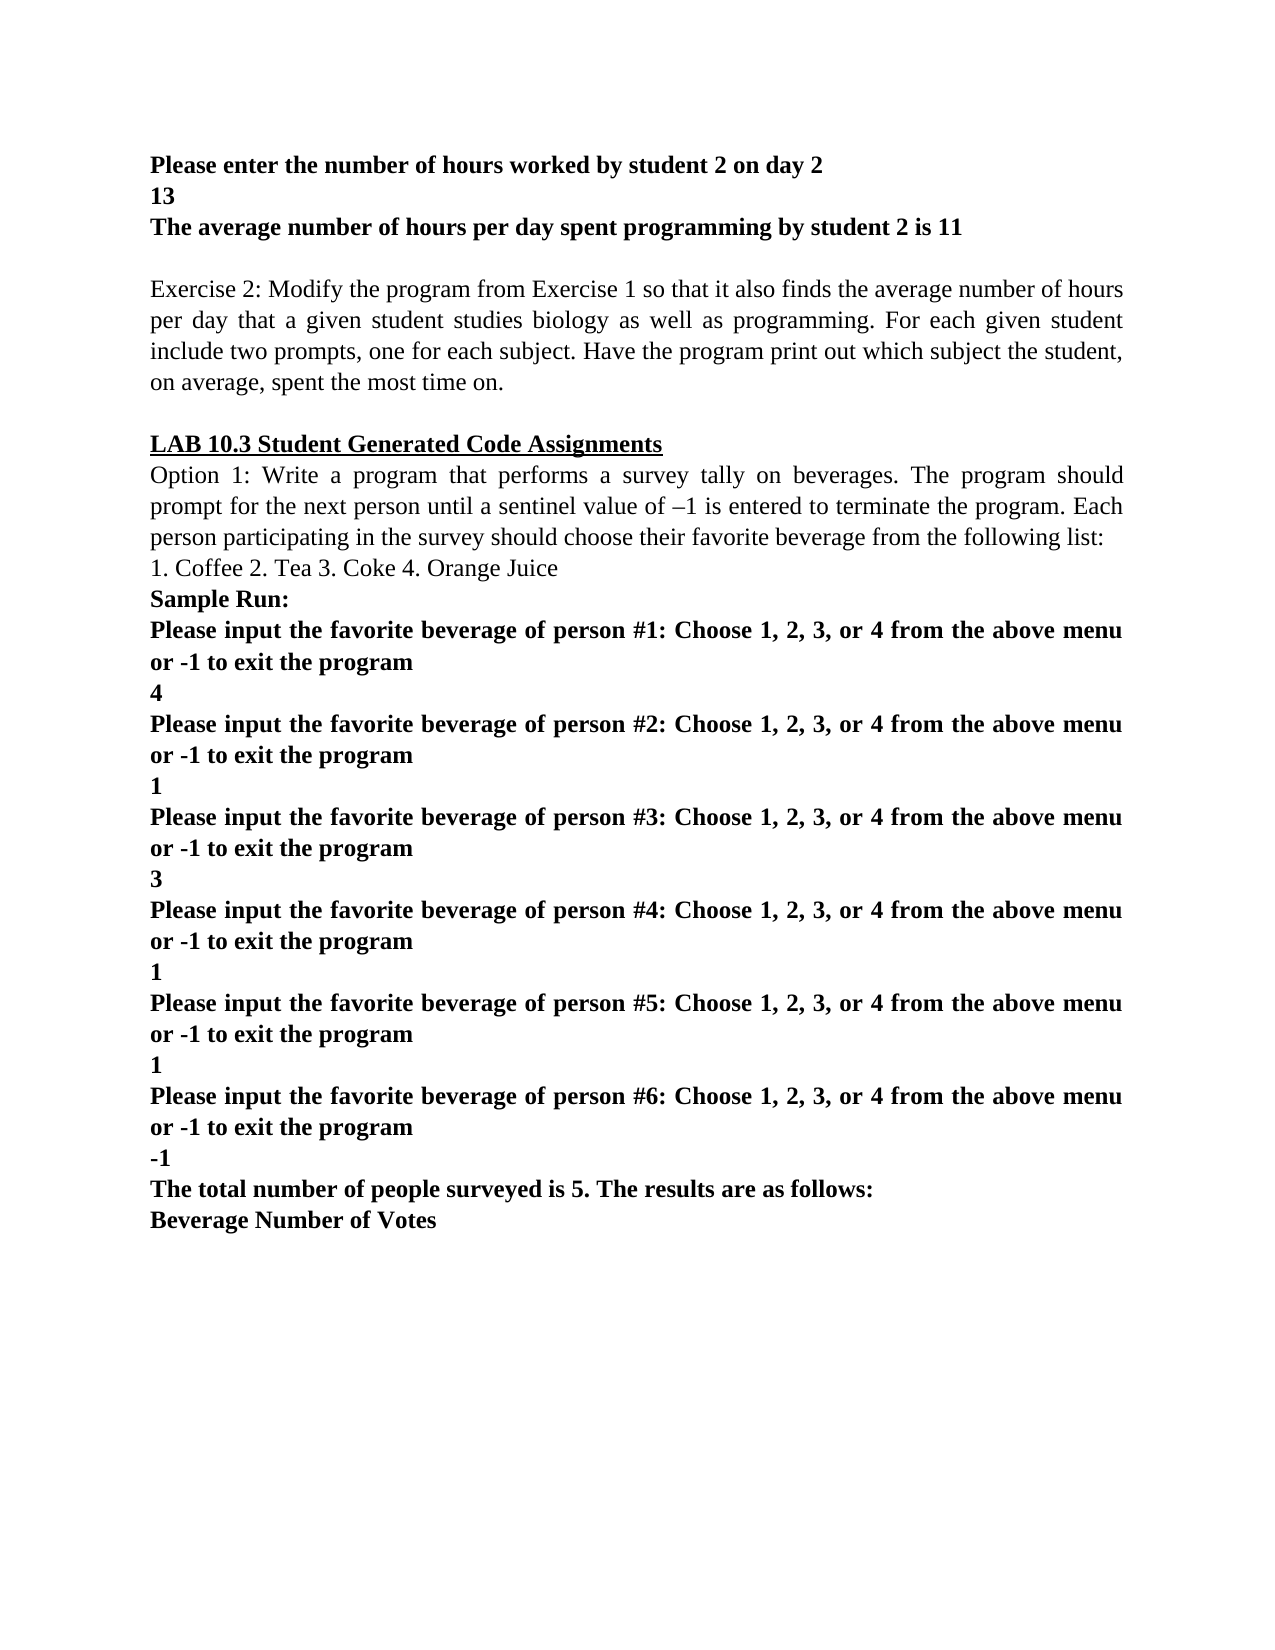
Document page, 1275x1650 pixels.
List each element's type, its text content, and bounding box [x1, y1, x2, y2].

text Please input the favorite beverage of person #2: Choose 1, 2, 3, or 4 from the above menu or -1 to exit the program [150, 709, 1125, 768]
text 1 [150, 1050, 1125, 1079]
text Please input the favorite beverage of person #3: Choose 1, 2, 3, or 4 from the above menu or -1 to exit the program [150, 802, 1125, 862]
text Exercise 2: Modify the program from Exercise 1 so that it also finds the average number of hours per day that a given student studies biology as well as programming. For each given student include two prompts, one for each subject. Have the program print out which subject the student, on average, spent the most time on. [150, 274, 1125, 396]
text Sample Run: [150, 584, 1125, 613]
text 1 [150, 771, 1125, 799]
text Option 1: Write a program that performs a survey tally on beverages. The program should prompt for the next person until a sentinel value of –1 is entered to terminate the program. Each person participating in the survey should choose their favorite beverage from the following list: [150, 460, 1125, 551]
text Please input the favorite beverage of person #4: Choose 1, 2, 3, or 4 from the above menu or -1 to exit the program [150, 895, 1125, 955]
text 13 [150, 181, 1125, 210]
text The average number of hours per day spent programming by student 2 is 11 [150, 212, 1125, 241]
text Please input the favorite beverage of person #5: Choose 1, 2, 3, or 4 from the above menu or -1 to exit the program [150, 988, 1125, 1048]
text 1. Coffee 2. Tea 3. Coke 4. Orange Juice [150, 553, 1125, 582]
text The total number of people surveyed is 5. The results are as follows: [150, 1174, 1125, 1203]
text -1 [150, 1143, 1125, 1172]
text LAB 10.3 Student Generated Code Assignments [150, 429, 1125, 458]
text 4 [150, 678, 1125, 706]
text Please input the favorite beverage of person #1: Choose 1, 2, 3, or 4 from the above menu or -1 to exit the program [150, 616, 1125, 675]
text 3 [150, 864, 1125, 893]
text Please input the favorite beverage of person #6: Choose 1, 2, 3, or 4 from the above menu or -1 to exit the program [150, 1081, 1125, 1141]
text Beverage Number of Votes [150, 1205, 1125, 1234]
text Please enter the number of hours worked by student 2 on day 2 [150, 150, 1125, 179]
text 1 [150, 957, 1125, 986]
